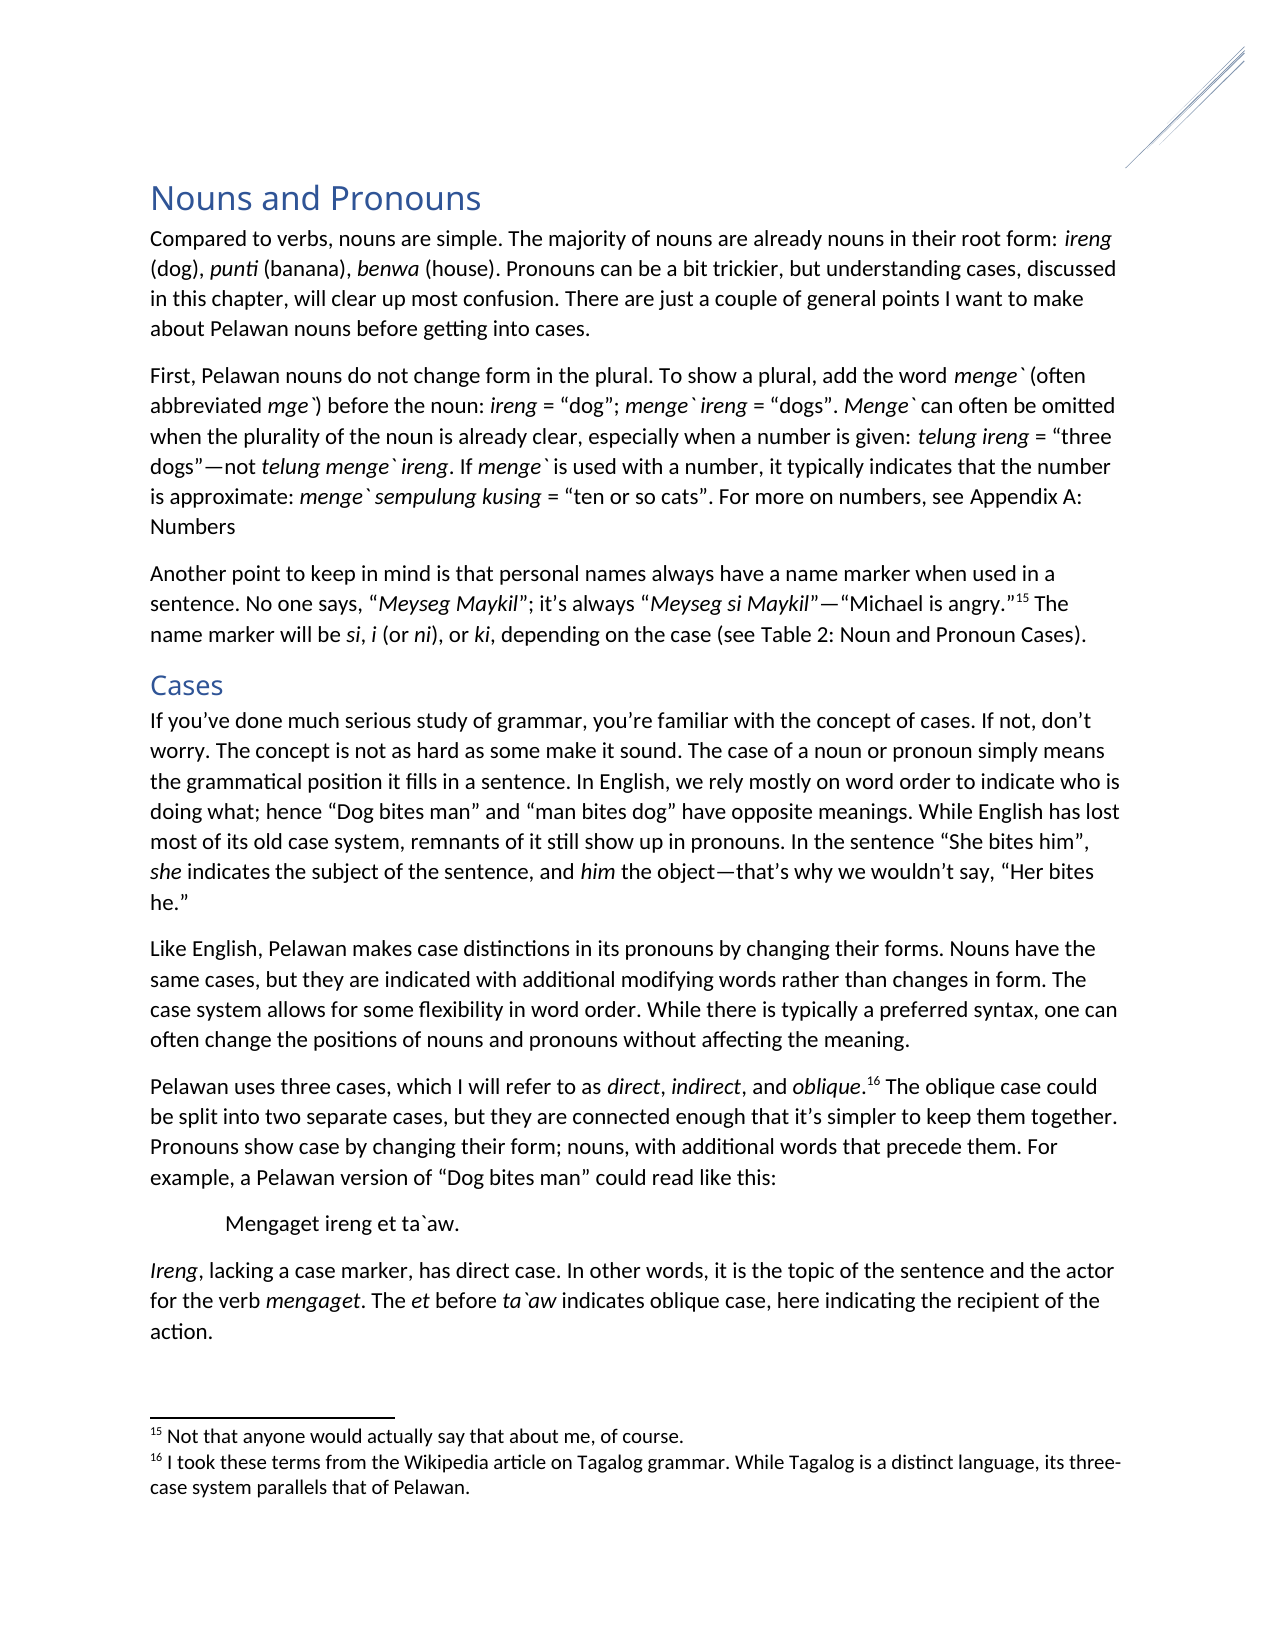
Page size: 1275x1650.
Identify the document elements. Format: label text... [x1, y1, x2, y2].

subtitle Nouns and Pronouns [150, 175, 1125, 220]
text First, Pelawan nouns do not change form in the plural. To show a plural, add the word menge` (often abbreviated mge`) before the noun: ireng = “dog”; menge` ireng = “dogs”. Menge` can often be omitted when the plurality of the noun is already clear, especially when a number is given: telung ireng = “three dogs”—not telung menge` ireng. If menge` is used with a number, it typically indicates that the number is approximate: menge` sempulung kusing = “ten or so cats”. For more on numbers, see Appendix A. [150, 361, 1125, 541]
text Compared to verbs, nouns are simple. The majority of nouns are already nouns in their root form: ireng (dog), punti (banana), benwa (house). Pronouns can be a bit trickier, but understanding cases, discussed in this chapter, will clear up most confusion. There are just a couple of general points I want to make about Pelawan nouns before getting into cases. [150, 224, 1125, 343]
text Pelawan uses three cases, which I will refer to as direct, indirect, and oblique. The oblique case could be split into two separate cases, but they are connected enough that it’s simpler to keep them together. Pronouns show case by changing their form; nouns, with additional words that precede them. For example, a Pelawan version of “Dog bites man” could read like this: [150, 1072, 1125, 1191]
text Like English, Pelawan makes case distinctions in its pronouns by changing their forms. Nouns have the same cases, but they are indicated with additional modifying words rather than changes in form. The case system allows for some flexibility in word order. While there is typically a preferred syntax, one can often change the positions of nouns and pronouns without affecting the meaning. [150, 934, 1125, 1053]
text Ireng, lacking a case marker, has direct case. In other words, it is the topic of the sentence and the actor for the verb mengaget. The et before ta`aw indicates oblique case, here indicating the recipient of the action. [150, 1256, 1125, 1345]
text Another point to keep in mind is that personal names always have a name marker when used in a sentence. No one says, “Meyseg Maykil”; it’s always “Meyseg si Maykil”—“Michael is angry.” The name marker will be si, i (or ni), or ki, depending on the case (see Table 2). [150, 559, 1125, 648]
text If you’ve done much serious study of grammar, you’re familiar with the concept of cases. If not, don’t worry. The concept is not as hard as some make it sound. The case of a noun or pronoun simply means the grammatical position it fills in a sentence. In English, we rely mostly on word order to indicate who is doing what; hence “Dog bites man” and “man bites dog” have opposite meanings. While English has lost most of its old case system, remnants of it still show up in pronouns. In the sentence “She bites him”, she indicates the subject of the sentence, and him the object—that’s why we wouldn’t say, “Her bites he.” [150, 706, 1125, 916]
subtitle Cases [150, 667, 1125, 703]
text Mengaget ireng et ta`aw. [150, 1209, 1125, 1238]
